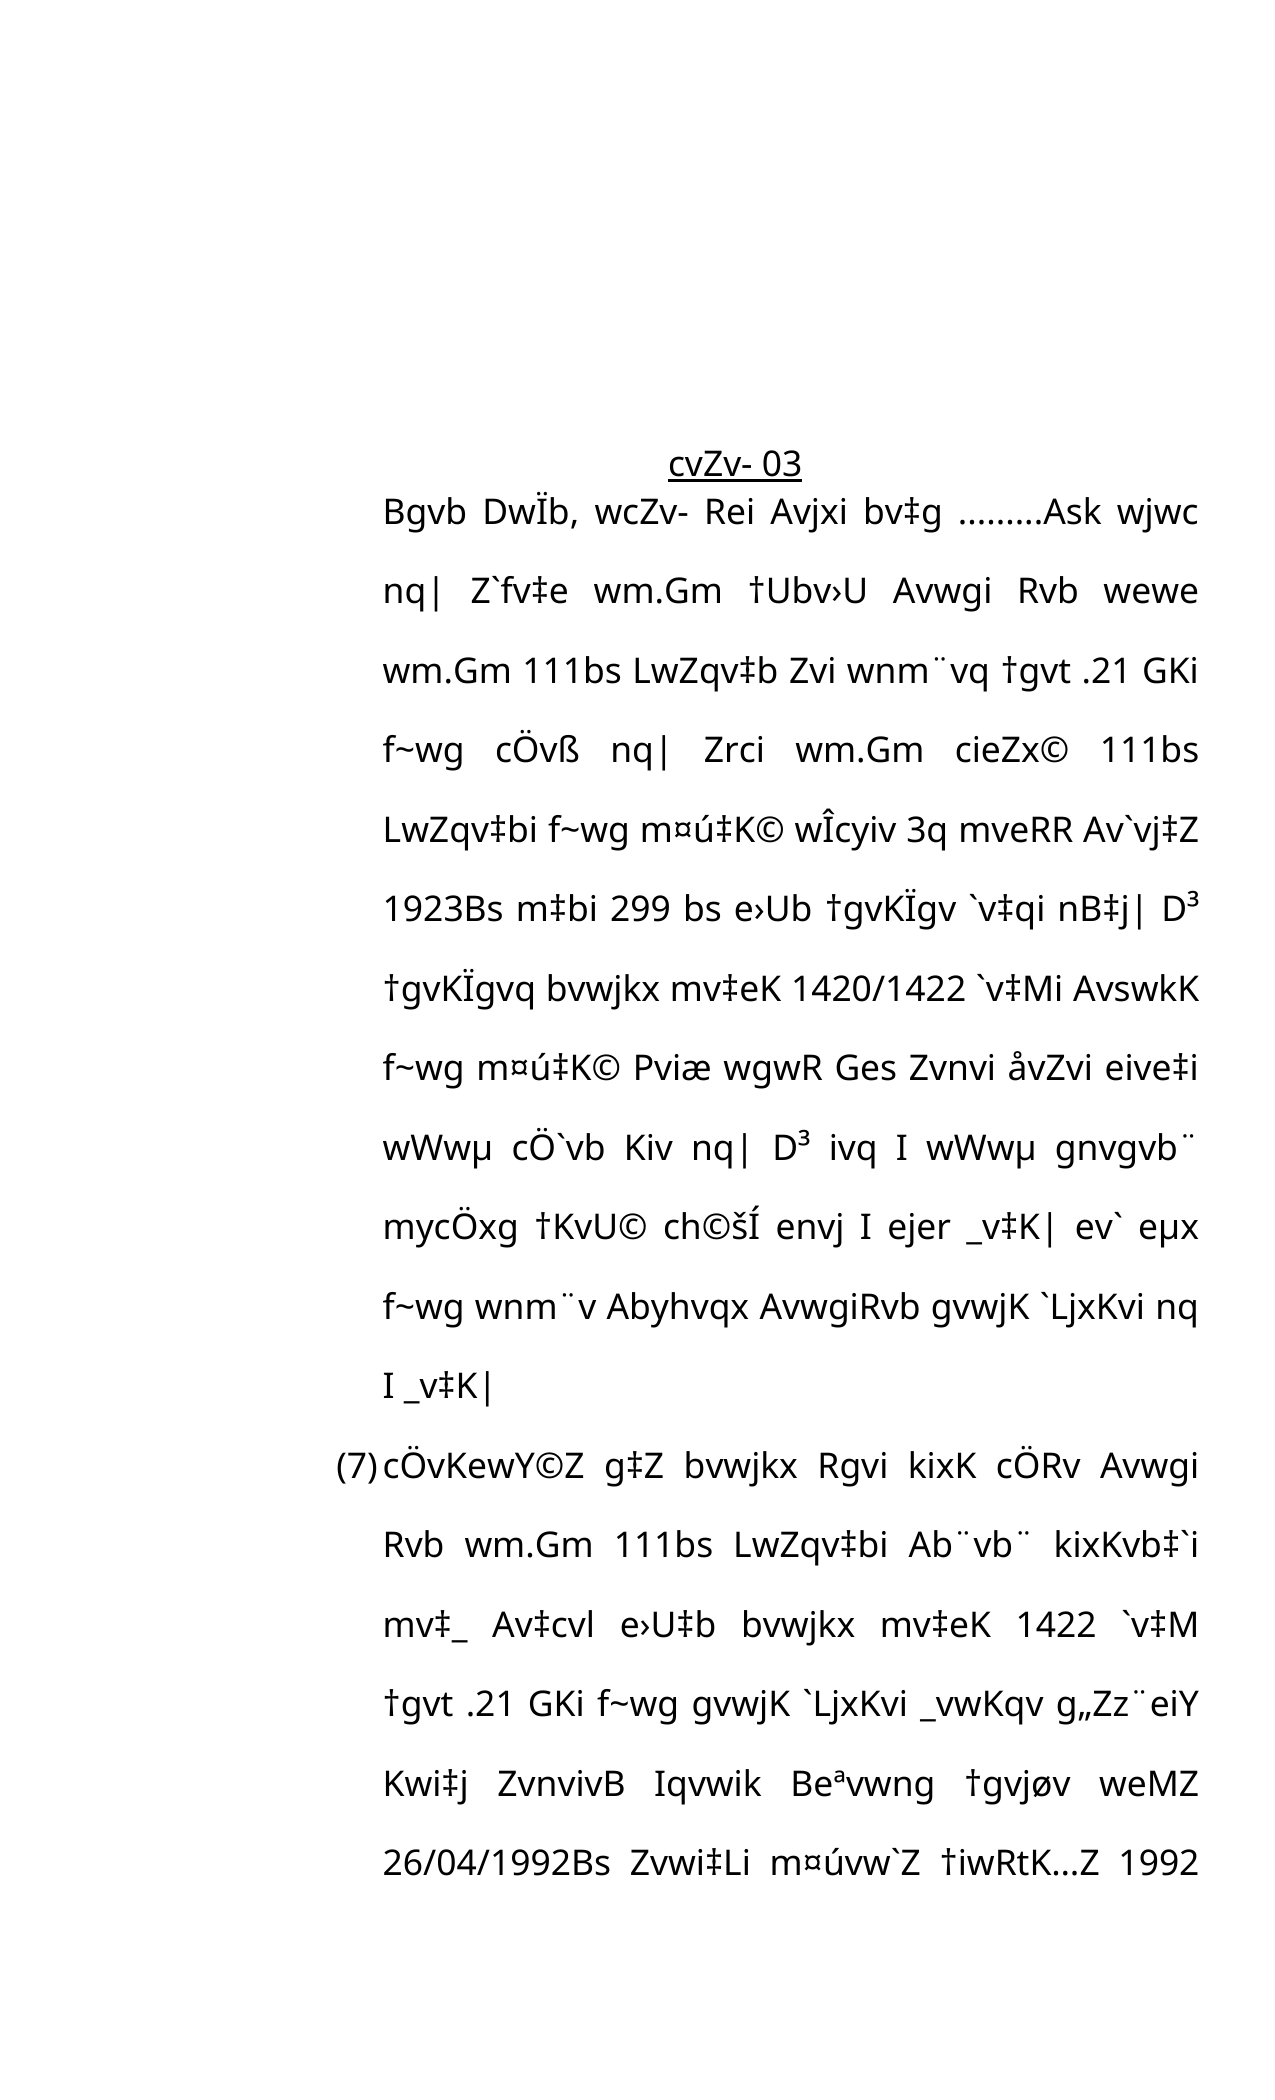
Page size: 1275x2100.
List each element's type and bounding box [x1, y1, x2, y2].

list [336, 1440, 1200, 1886]
list [336, 487, 1200, 1409]
